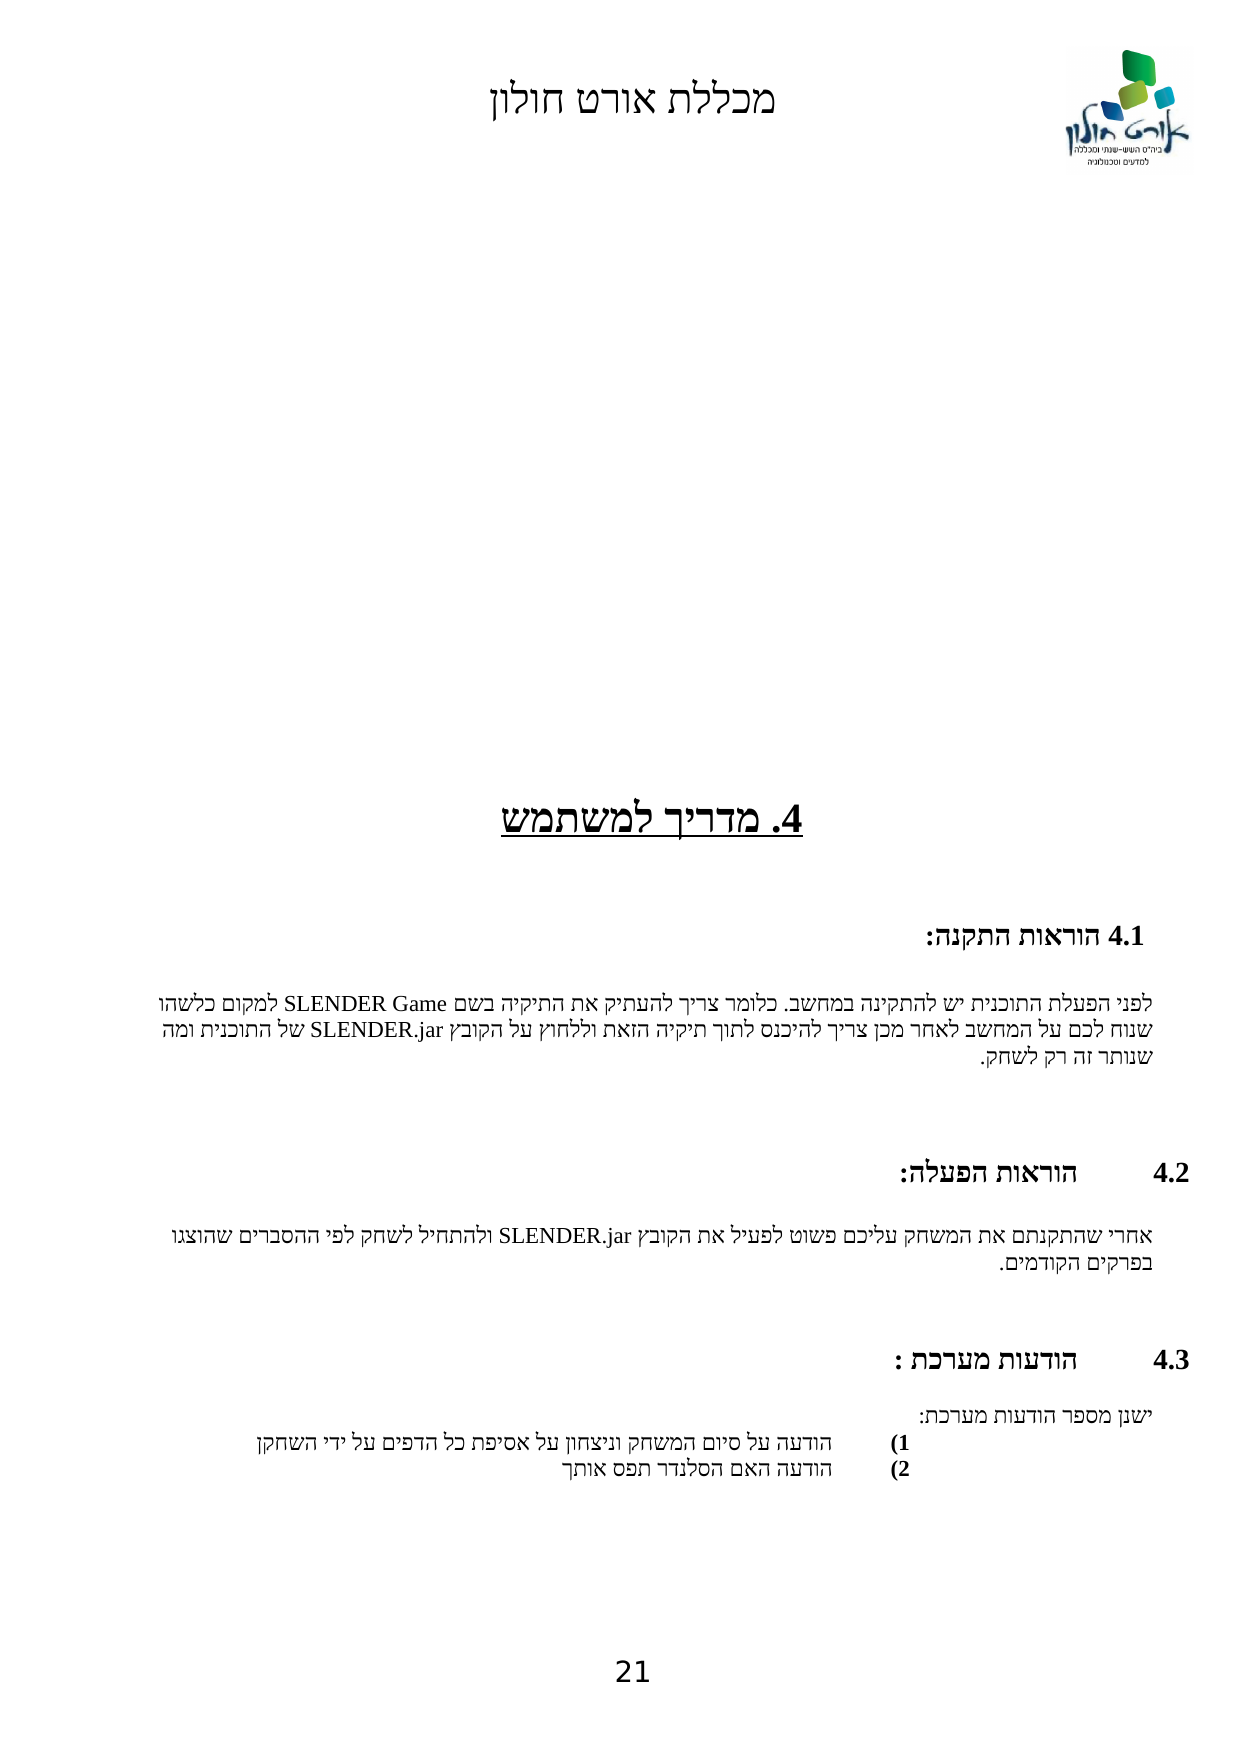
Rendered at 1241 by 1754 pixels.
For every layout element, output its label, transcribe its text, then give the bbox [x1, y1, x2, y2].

list הודעה האם הסלנדר תפס אותך [150, 1455, 891, 1481]
list הודעות מערכת : [150, 1342, 1153, 1376]
picture [1065, 46, 1197, 178]
text ישנן מספר הודעות מערכת: [150, 1402, 1153, 1429]
list הוראות הפעלה: [150, 1156, 1153, 1189]
text לפני הפעלת התוכנית יש להתקינה במחשב. כלומר צריך להעתיק את התיקיה בשם SLENDER Game למקום כלשהו שנוח לכם על המחשב לאחר מכן צריך להיכנס לתוך תיקיה הזאת וללחוץ על הקובץ SLENDER.jar של התוכנית ומה שנותר זה רק לשחק. [112, 990, 1153, 1069]
text אחרי שהתקנתם את המשחק עליכם פשוט לפעיל את הקובץ SLENDER.jar ולהתחיל לשחק לפי ההסברים שהוצגו בפרקים הקודמים. [150, 1223, 1153, 1275]
text 4. מדריך למשתמש [150, 794, 1153, 842]
list הודעה על סיום המשחק וניצחון על אסיפת כל הדפים על ידי השחקן [150, 1429, 891, 1455]
text 4.1 הוראות התקנה: [150, 918, 1153, 952]
